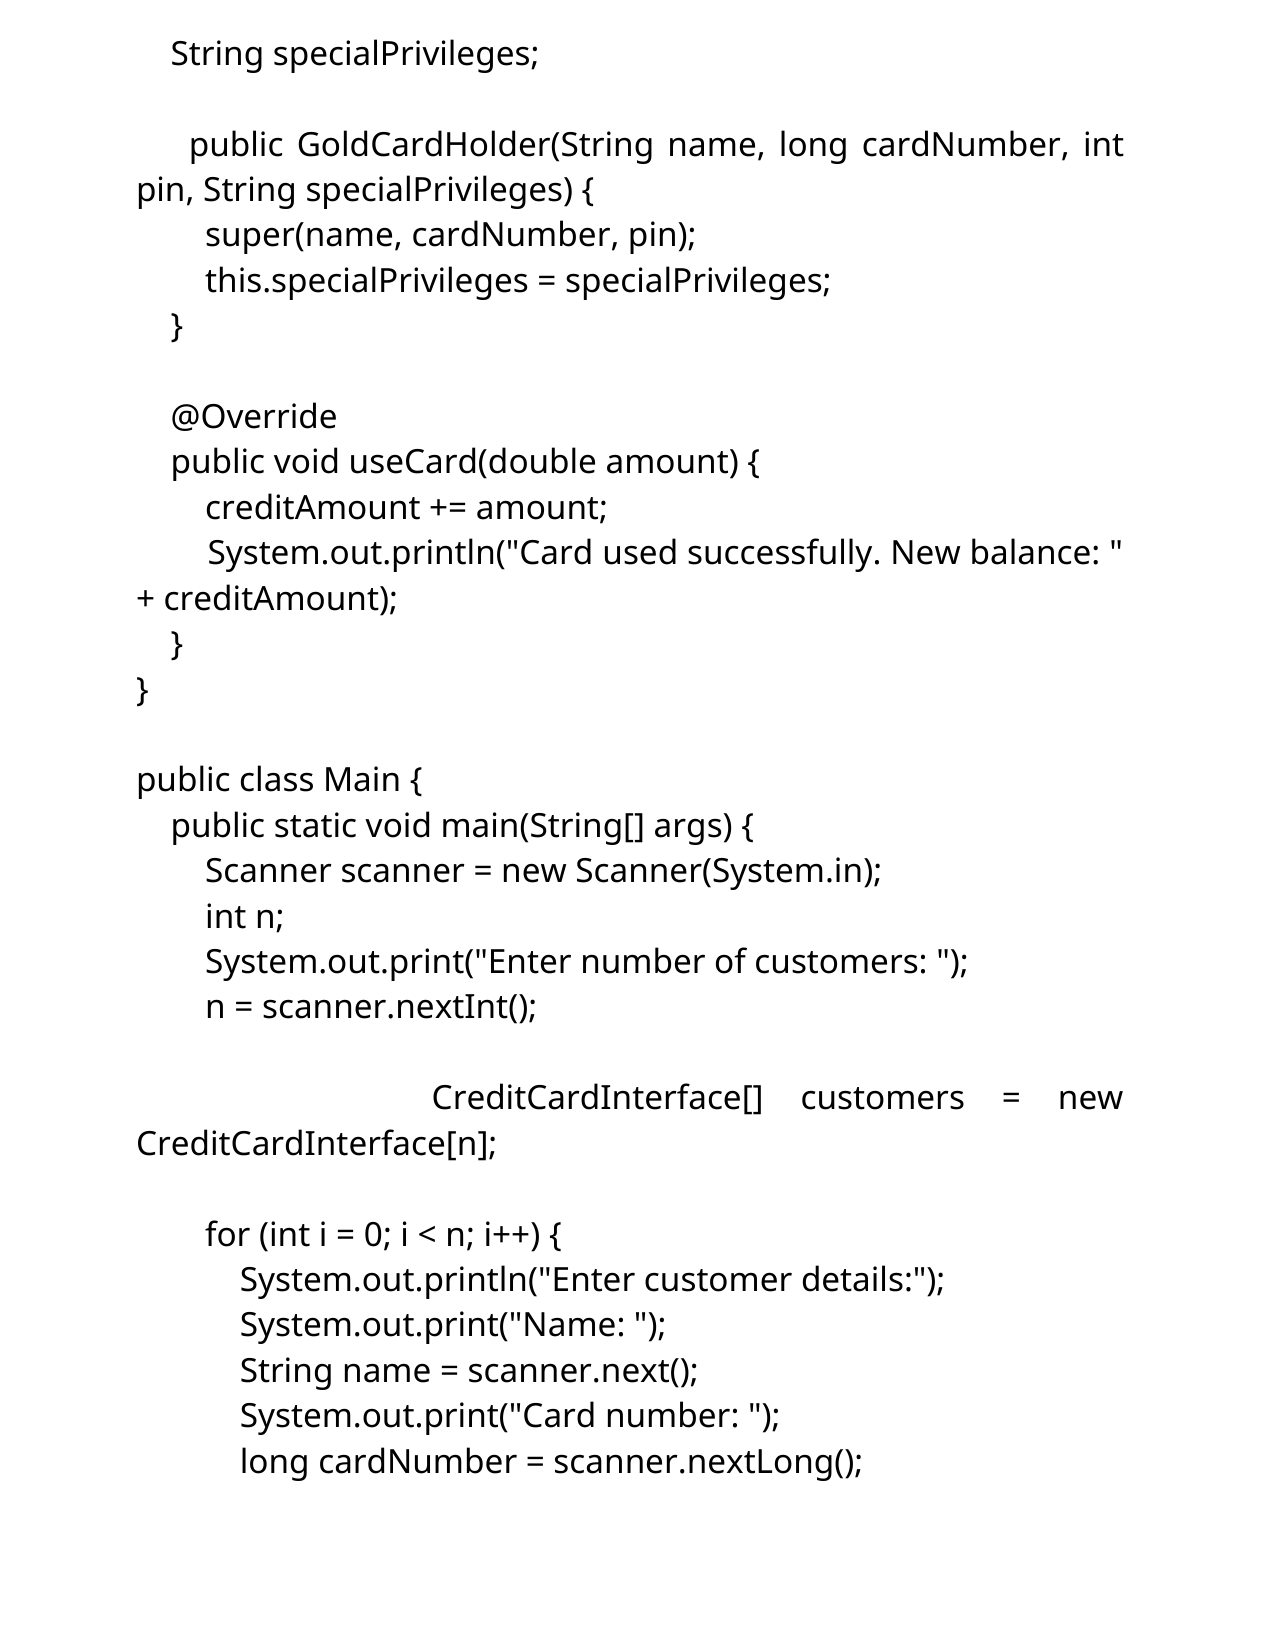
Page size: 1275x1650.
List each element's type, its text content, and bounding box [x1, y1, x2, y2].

list } [136, 620, 1125, 665]
list n = scanner.nextInt(); [136, 983, 1125, 1029]
list @Override [136, 393, 1125, 438]
list public class Main { [136, 756, 1125, 802]
list public void useCard(double amount) { [136, 438, 1125, 484]
list System.out.println("Enter customer details:"); [136, 1256, 1125, 1301]
list System.out.print("Enter number of customers: "); [136, 938, 1125, 983]
list super(name, cardNumber, pin); [136, 211, 1125, 257]
list String name = scanner.next(); [136, 1347, 1125, 1392]
list String specialPrivileges; [136, 29, 1125, 75]
list for (int i = 0; i < n; i++) { [136, 1210, 1125, 1256]
list System.out.print("Name: "); [136, 1301, 1125, 1347]
list } [136, 302, 1125, 347]
list } [136, 665, 1125, 711]
list Scanner scanner = new Scanner(System.in); [136, 847, 1125, 892]
list long cardNumber = scanner.nextLong(); [136, 1437, 1125, 1483]
list System.out.print("Card number: "); [136, 1392, 1125, 1437]
list public static void main(String[] args) { [136, 802, 1125, 847]
list this.specialPrivileges = specialPrivileges; [136, 257, 1125, 302]
list int n; [136, 892, 1125, 938]
list public GoldCardHolder(String name, long cardNumber, int pin, String specialPrivileges) { [136, 120, 1125, 211]
list CreditCardInterface[] customers = new CreditCardInterface[n]; [136, 1074, 1125, 1165]
list creditAmount += amount; [136, 484, 1125, 529]
list System.out.println("Card used successfully. New balance: " + creditAmount); [136, 529, 1125, 620]
